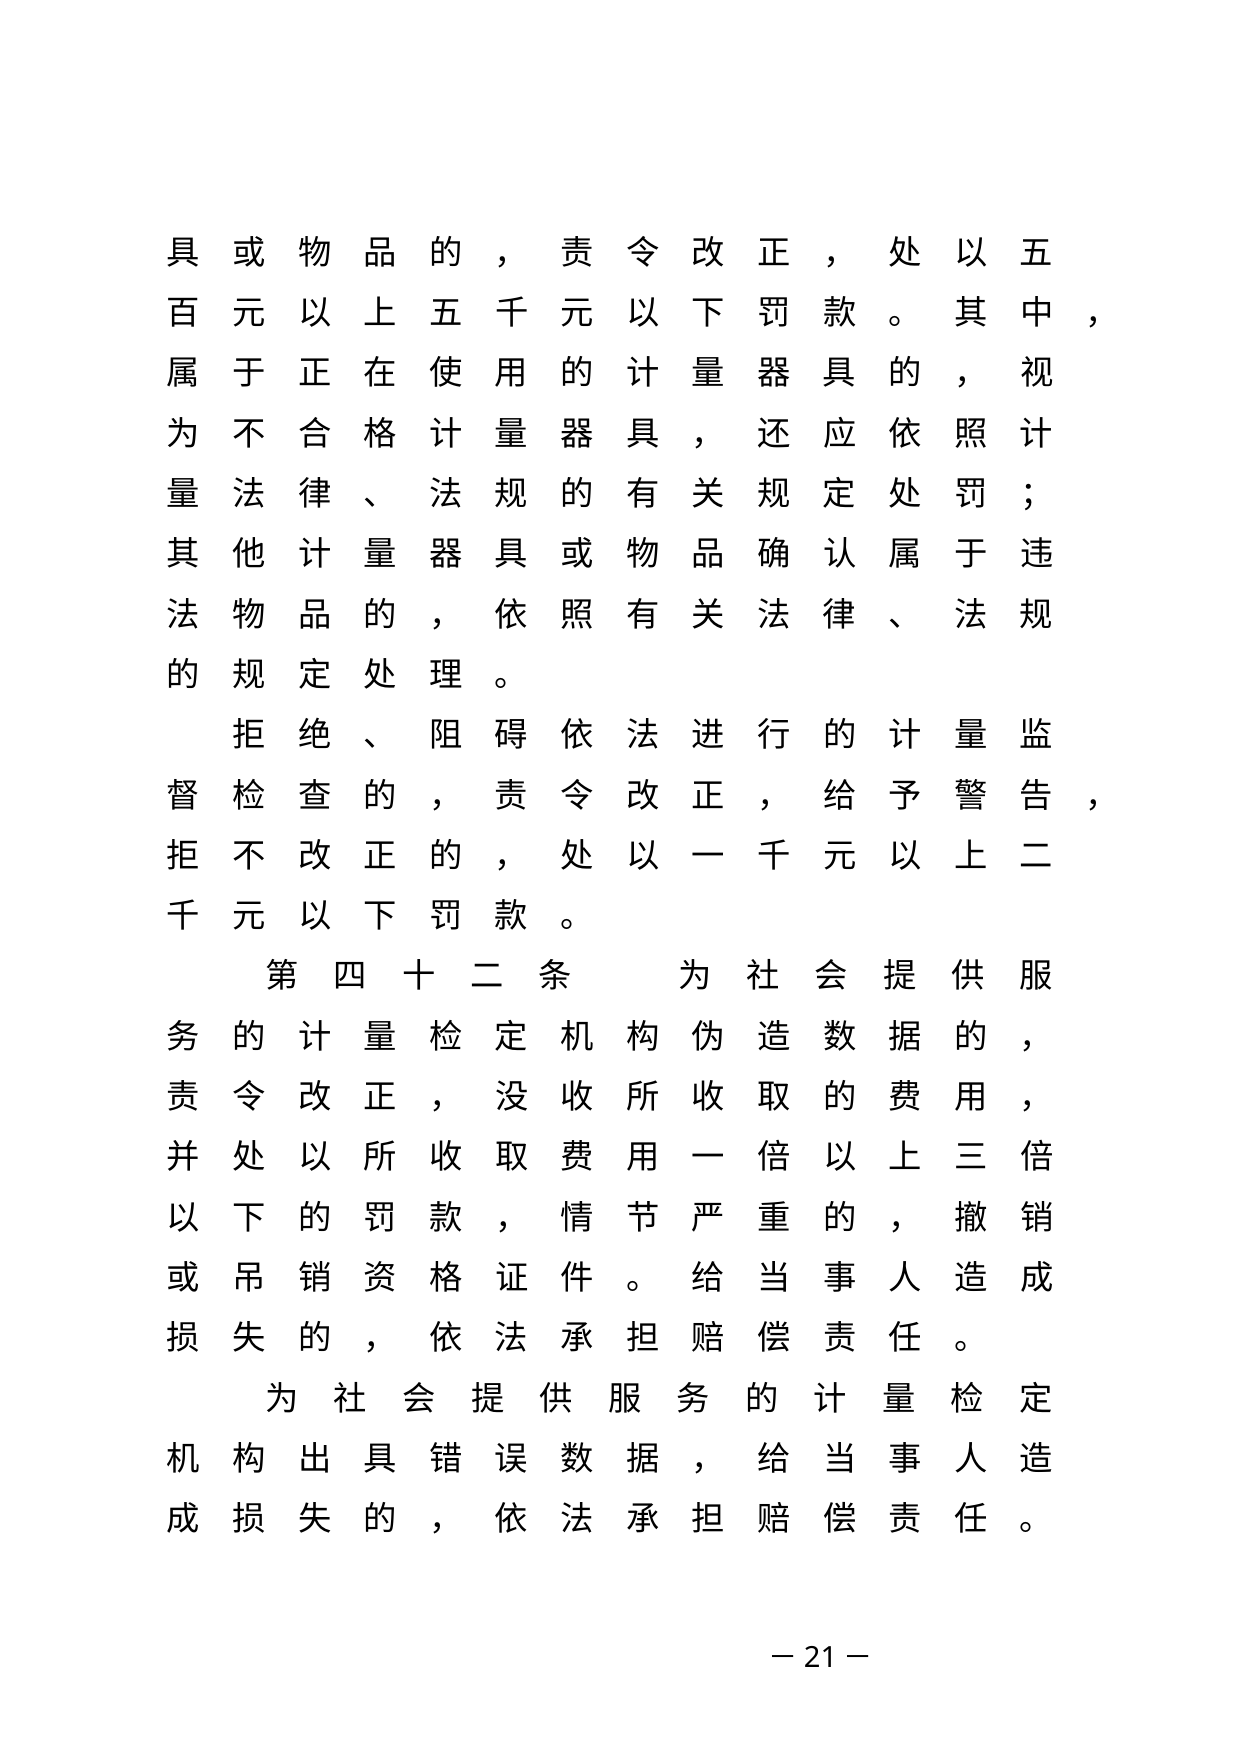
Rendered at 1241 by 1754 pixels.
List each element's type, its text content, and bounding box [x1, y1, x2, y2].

text 为社会提供服务的计量检定机构出具错误数据，给当事人造成损失的，依法承担赔偿责任。 [167, 1365, 1085, 1546]
text 拒绝、阻碍依法进行的计量监督检查的，责令改正，给予警告，拒不改正的，处以一千元以上二千元以下罚款。 [167, 702, 1085, 943]
text 第四十二条 为社会提供服务的计量检定机构伪造数据的，责令改正，没收所收取的费用，并处以所收取费用一倍以上三倍以下的罚款，情节严重的，撤销或吊销资格证件。给当事人造成损失的，依法承担赔偿责任。 [167, 943, 1085, 1365]
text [167, 219, 1085, 702]
